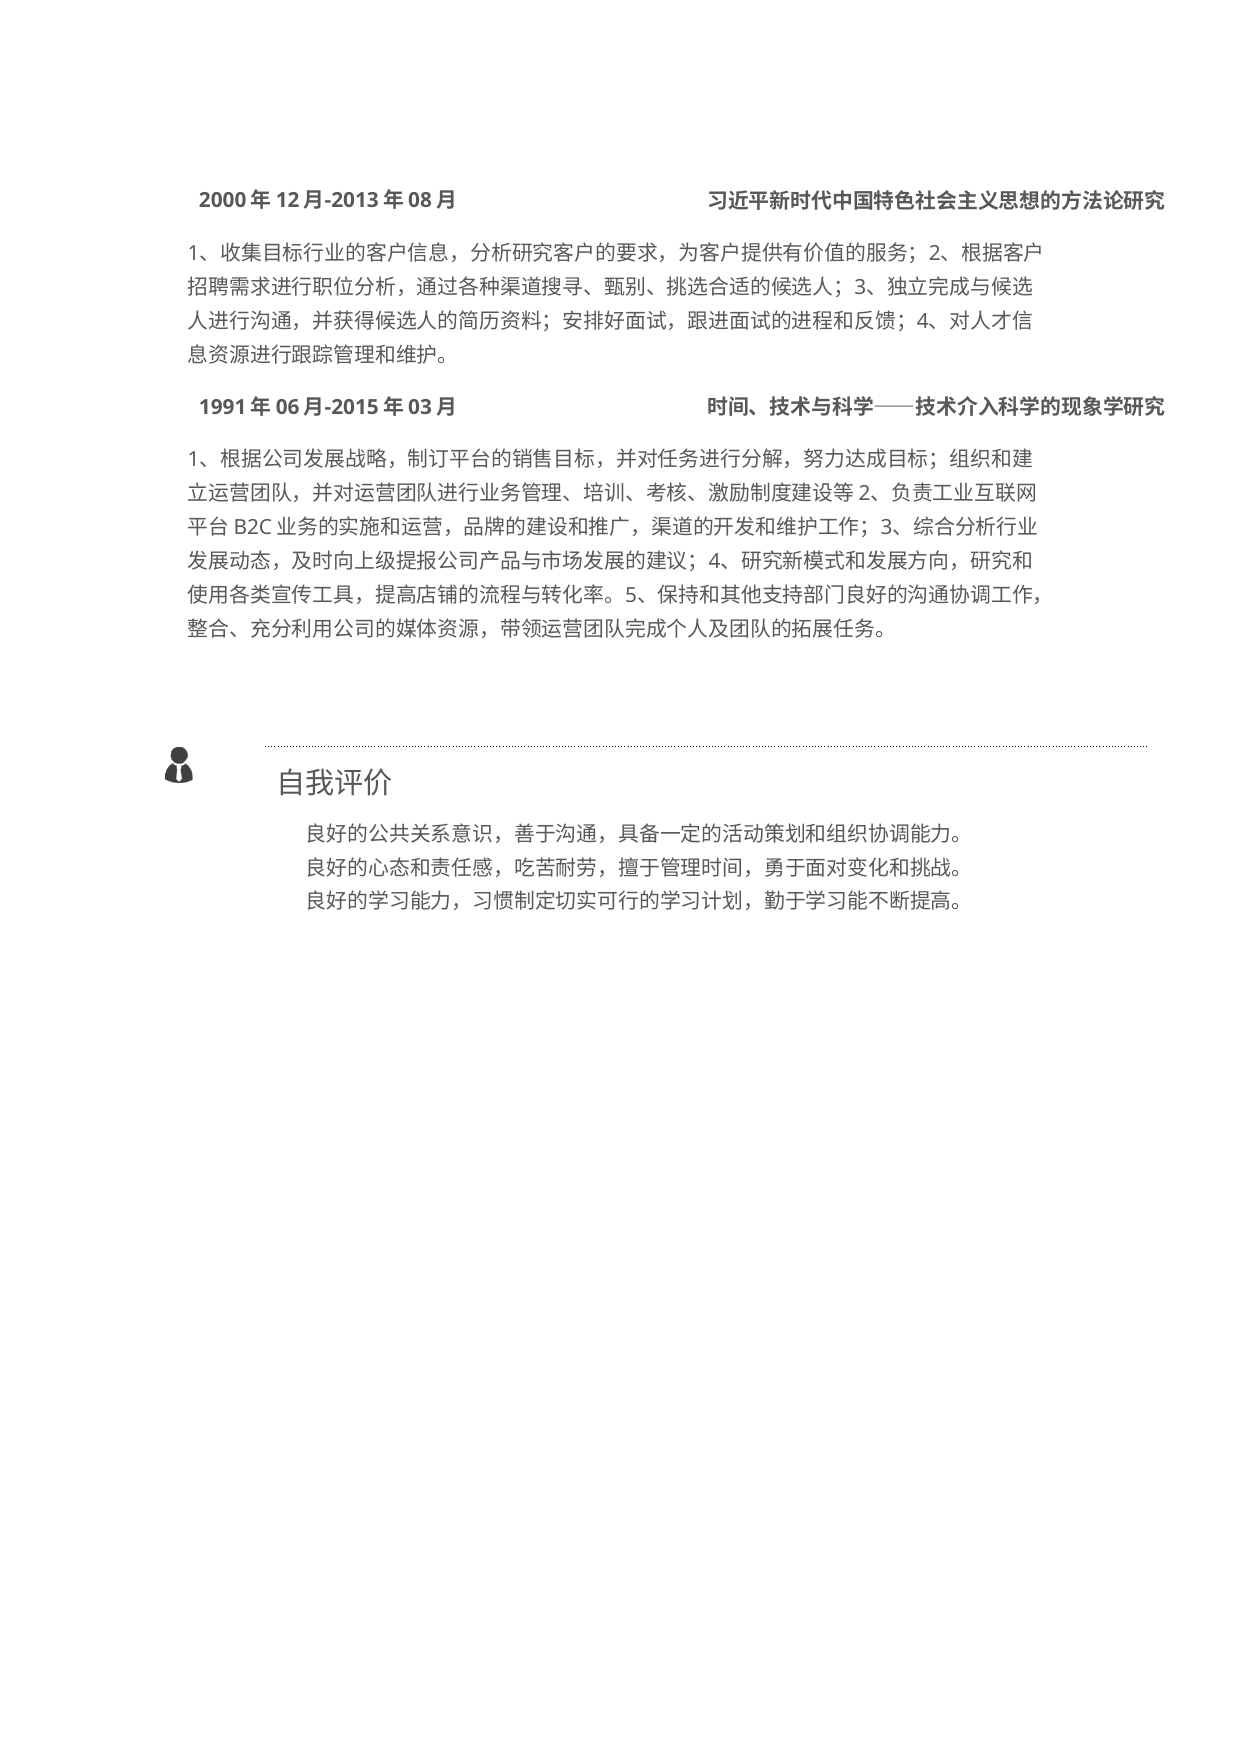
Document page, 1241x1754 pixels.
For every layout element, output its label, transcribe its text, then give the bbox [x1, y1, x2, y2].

table_header 1991年06月-2015年03月 [188, 370, 475, 440]
text 良好的心态和责任感，吃苦耐劳，擅于管理时间，勇于面对变化和挑战。 [306, 849, 1053, 883]
text 1、根据公司发展战略，制订平台的销售目标，并对任务进行分解，努力达成目标；组织和建立运营团队，并对运营团队进行业务管理、培训、考核、激励制度建设等2、负责工业互联网平台B2C业务的实施和运营，品牌的建设和推广，渠道的开发和维护工作；3、综合分析行业发展动态，及时向上级提报公司产品与市场发展的建议；4、研究新模式和发展方向，研究和使用各类宣传工具，提高店铺的流程与转化率。5、保持和其他支持部门良好的沟通协调工作，整合、充分利用公司的媒体资源，带领运营团队完成个人及团队的拓展任务。 [187, 440, 1053, 644]
text 1、收集目标行业的客户信息，分析研究客户的要求，为客户提供有价值的服务；2、根据客户招聘需求进行职位分析，通过各种渠道搜寻、甄别、挑选合适的候选人；3、独立完成与候选人进行沟通，并获得候选人的简历资料；安排好面试，跟进面试的进程和反馈；4、对人才信息资源进行跟踪管理和维护。 [187, 234, 1053, 370]
table_header 自我评价 [265, 746, 1149, 815]
table_header 时间、技术与科学——技术介入科学的现象学研究 [475, 370, 1177, 440]
table_header 2000年12月-2013年08月 [188, 164, 475, 234]
text 良好的学习能力，习惯制定切实可行的学习计划，勤于学习能不断提高。 [306, 883, 1053, 917]
table_header 习近平新时代中国特色社会主义思想的方法论研究 [475, 164, 1177, 234]
text 良好的公共关系意识，善于沟通，具备一定的活动策划和组织协调能力。 [306, 815, 1053, 849]
table_header [154, 746, 265, 815]
picture [164, 747, 193, 783]
